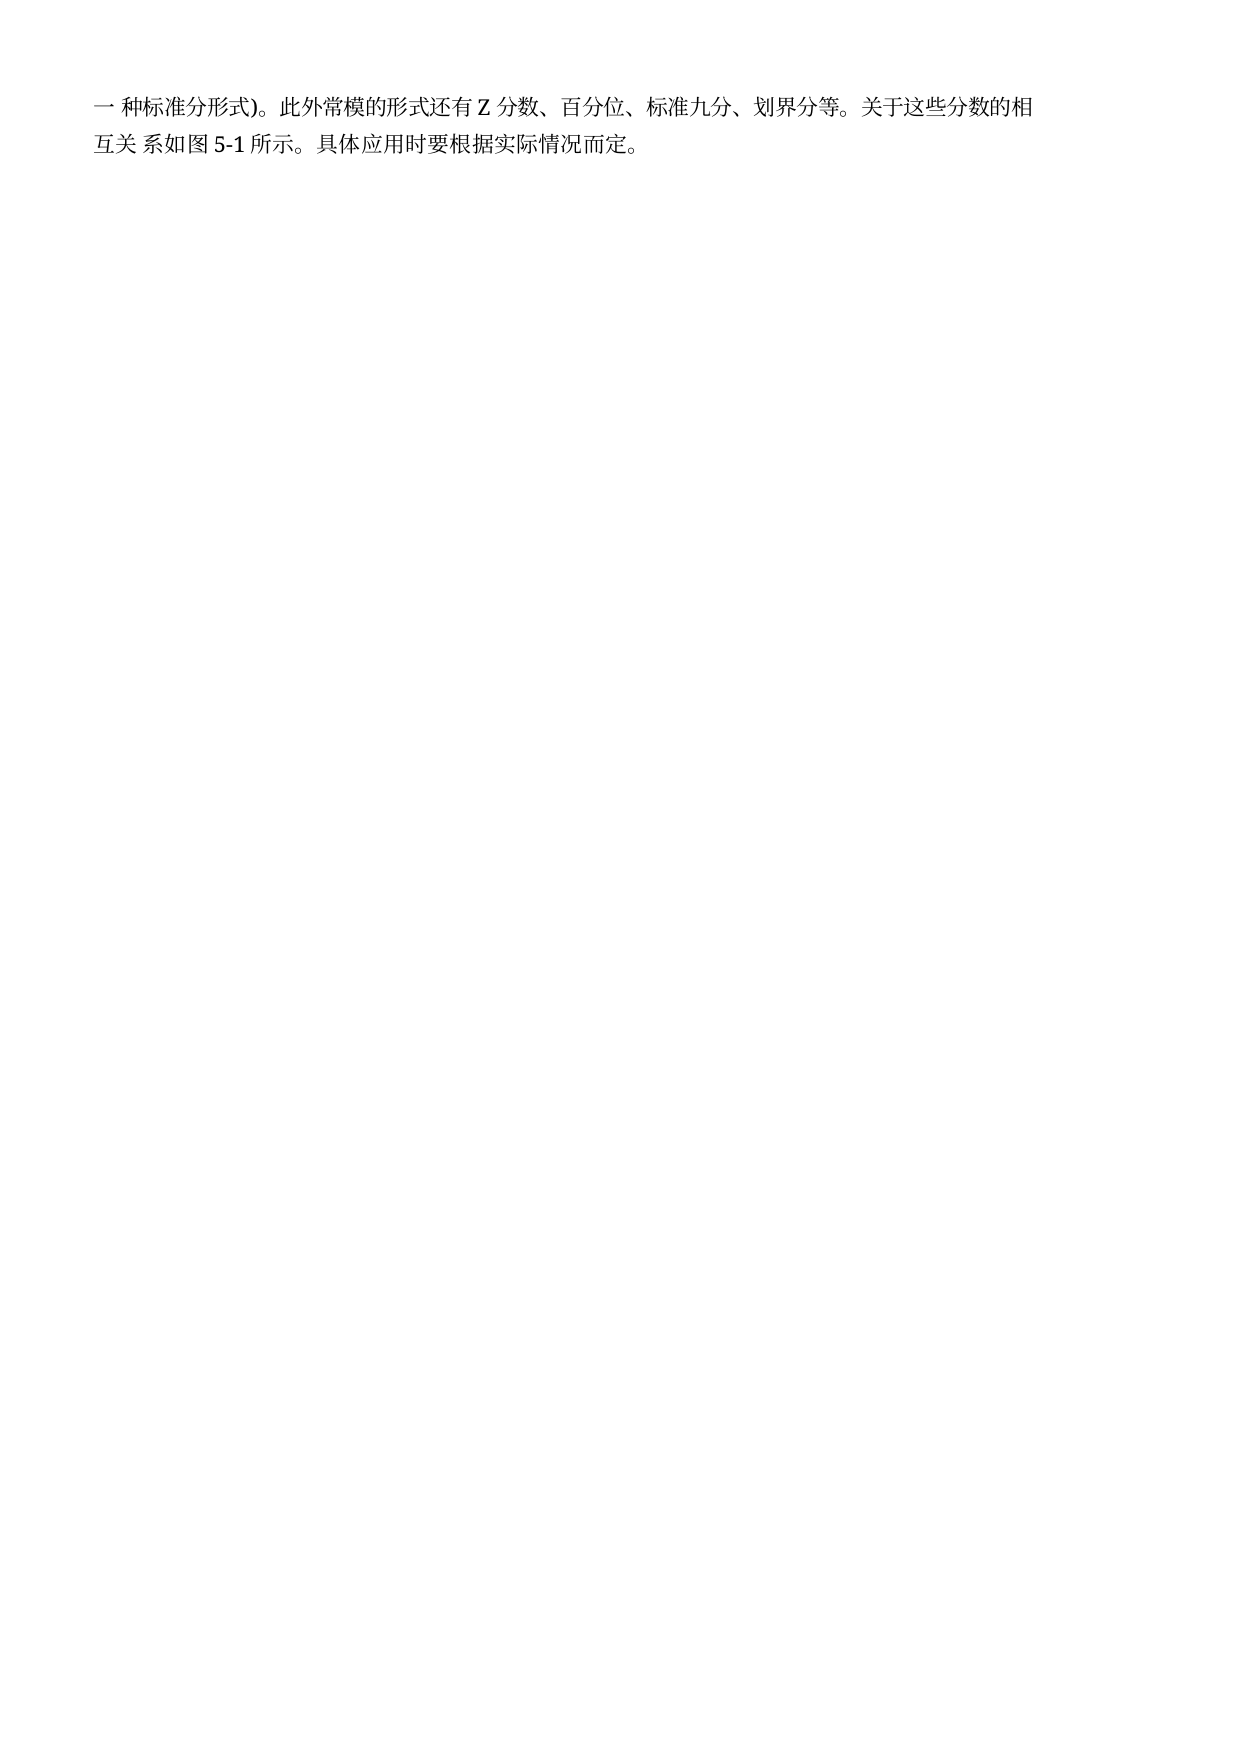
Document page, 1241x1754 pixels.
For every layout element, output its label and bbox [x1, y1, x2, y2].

text [94, 90, 1047, 159]
